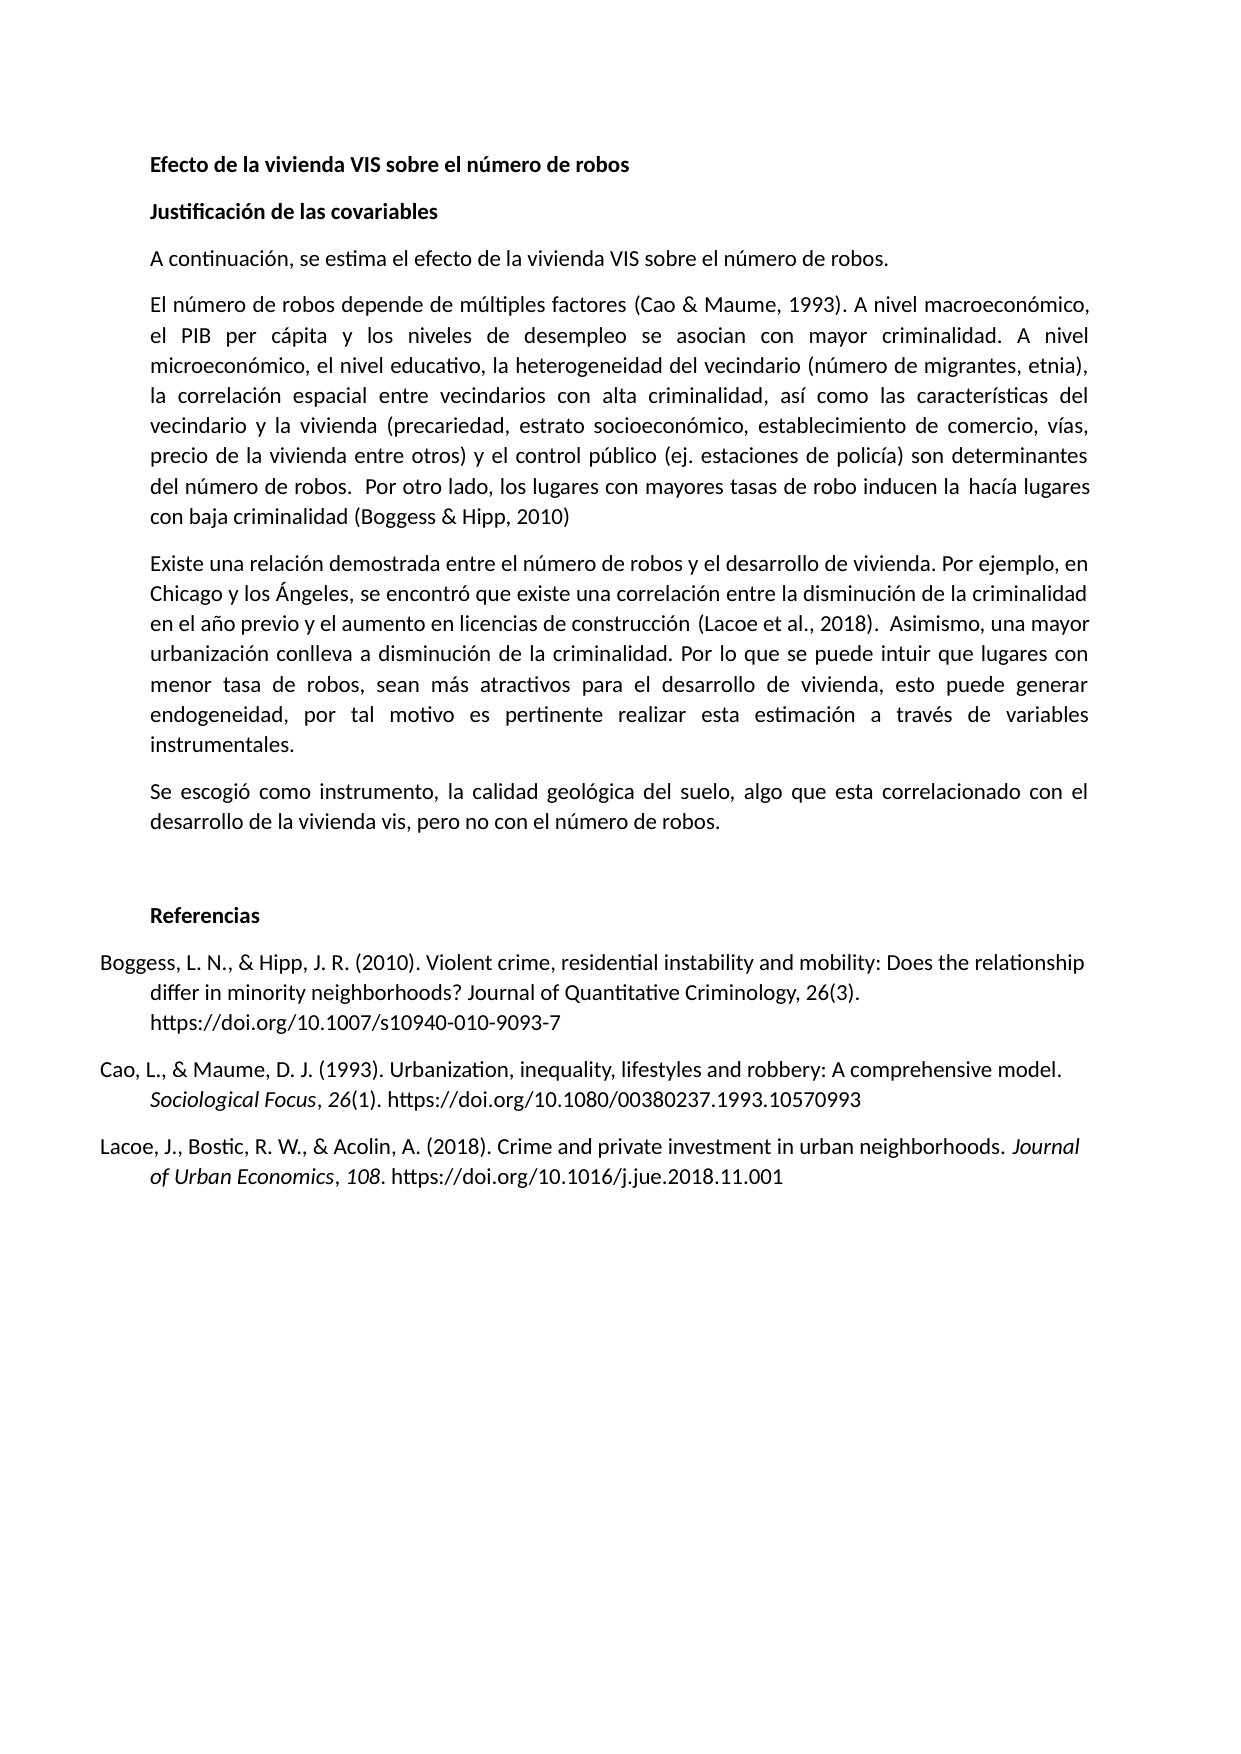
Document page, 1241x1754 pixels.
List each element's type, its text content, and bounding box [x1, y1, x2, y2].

text Existe una relación demostrada entre el número de robos y el desarrollo de vivienda. Por ejemplo, en Chicago y los Ángeles, se encontró que existe una correlación entre la disminución de la criminalidad en el año previo y el aumento en licencias de construcción . Asimismo, una mayor urbanización conlleva a disminución de la criminalidad. Por lo que se puede intuir que lugares con menor tasa de robos, sean más atractivos para el desarrollo de vivienda, esto puede generar endogeneidad, por tal motivo es pertinente realizar esta estimación a través de variables instrumentales. [150, 549, 1090, 758]
text Efecto de la vivienda VIS sobre el número de robos [150, 150, 1090, 178]
text El número de robos depende de múltiples factores . A nivel macroeconómico, el PIB per cápita y los niveles de desempleo se asocian con mayor criminalidad. A nivel microeconómico, el nivel educativo, la heterogeneidad del vecindario (número de migrantes, etnia), la correlación espacial entre vecindarios con alta criminalidad, así como las características del vecindario y la vivienda (precariedad, estrato socioeconómico, establecimiento de comercio, vías, precio de la vivienda entre otros) y el control público (ej. estaciones de policía) son determinantes del número de robos. Por otro lado, los lugares con mayores tasas de robo inducen la hacía lugares con baja criminalidad [150, 291, 1090, 530]
text Justificación de las covariables [150, 197, 1090, 225]
text Referencias [150, 901, 1090, 929]
text A continuación, se estima el efecto de la vivienda VIS sobre el número de robos. [150, 244, 1090, 272]
text Se escogió como instrumento, la calidad geológica del suelo, algo que esta correlacionado con el desarrollo de la vivienda vis, pero no con el número de robos. [150, 777, 1090, 835]
